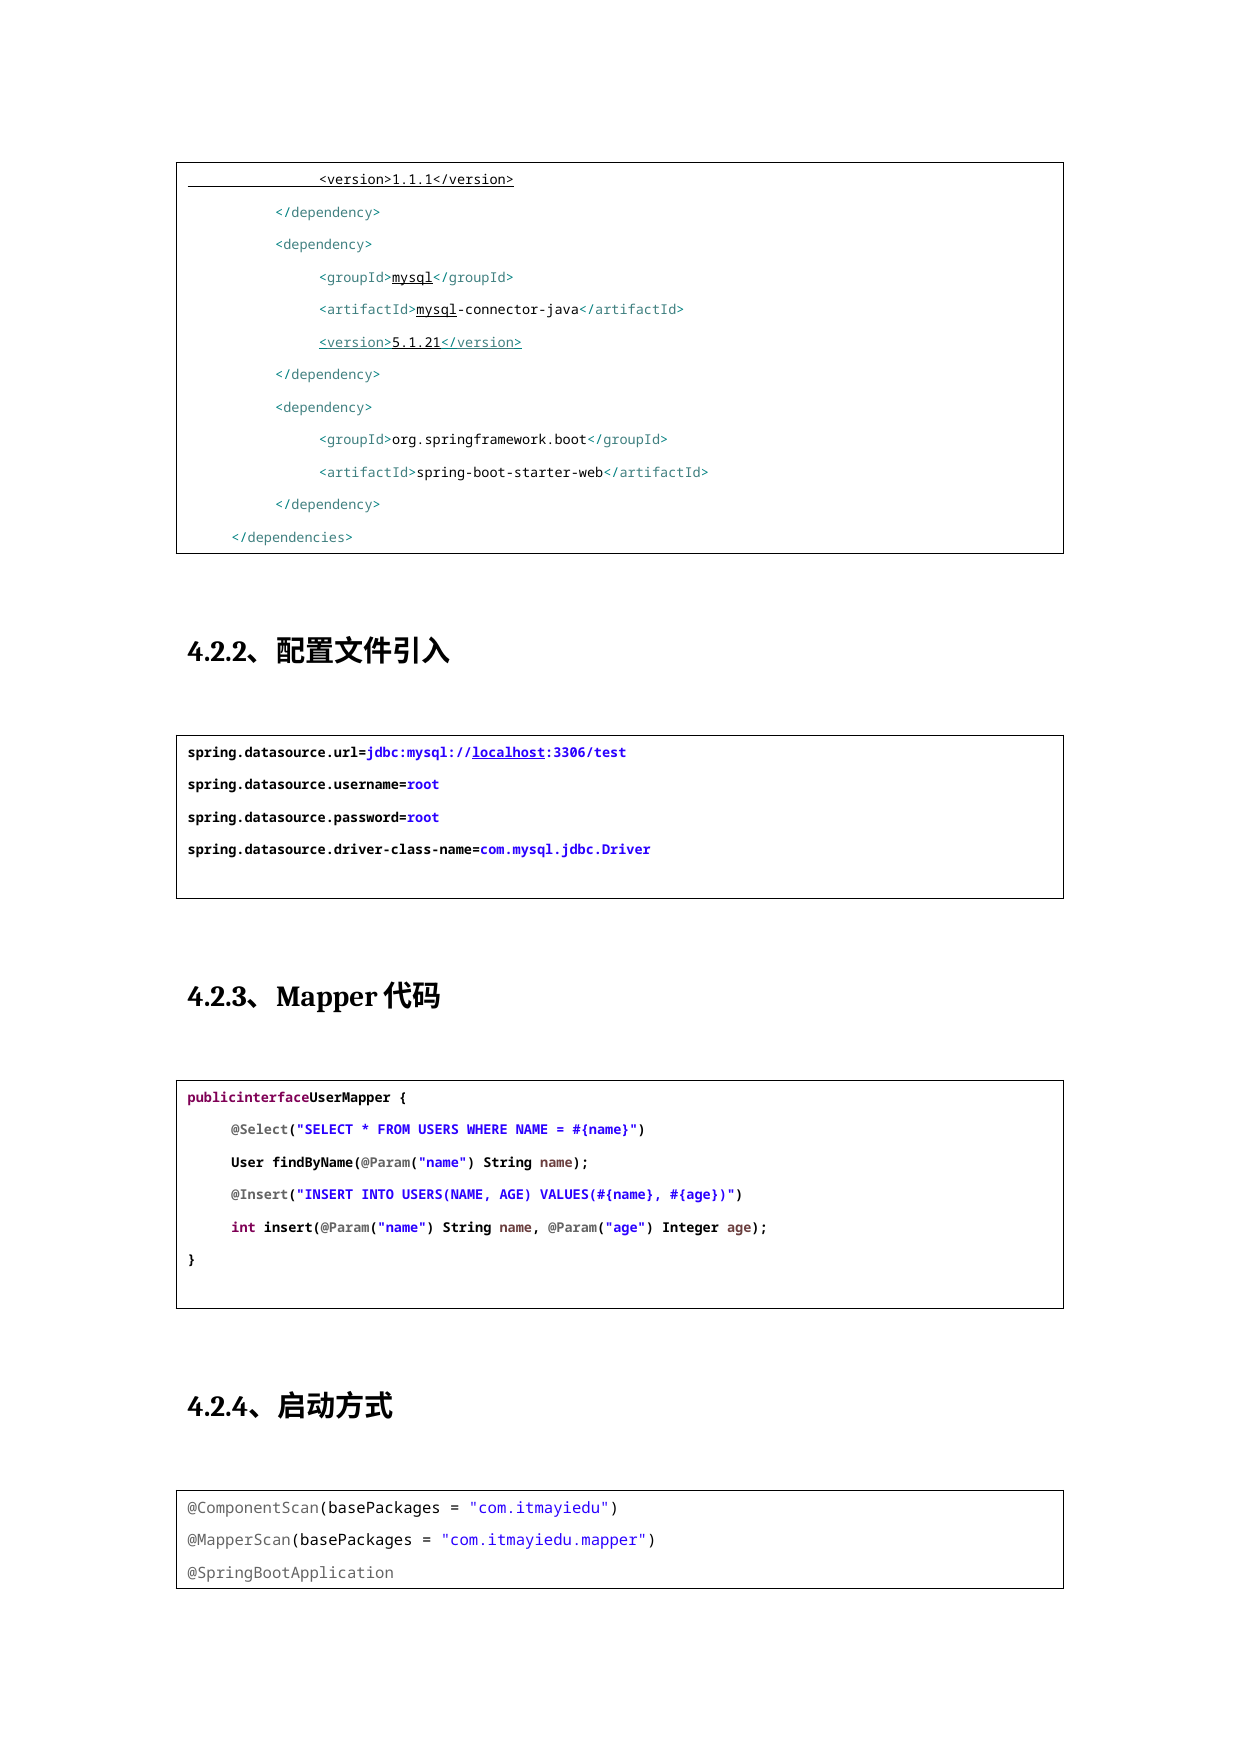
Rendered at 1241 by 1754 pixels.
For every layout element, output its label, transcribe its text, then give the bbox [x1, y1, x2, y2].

table_header publicinterfaceUserMapper { @Select("SELECT * FROM USERS WHERE NAME = #{name}") User findByName(@Param("name") String name); @Insert("INSERT INTO USERS(NAME, AGE) VALUES(#{name}, #{age})") int insert(@Param("name") String name, @Param("age") Integer age); } [177, 1081, 1063, 1308]
table_header spring.datasource.url=jdbc:mysql://localhost:3306/test spring.datasource.username=root spring.datasource.password=root spring.datasource.driver-class-name=com.mysql.jdbc.Driver [177, 736, 1063, 898]
subtitle 4.2.4、启动方式 [187, 1371, 1053, 1436]
subtitle 4.2.3、Mapper代码 [187, 961, 1053, 1026]
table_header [177, 163, 1063, 553]
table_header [177, 1491, 1063, 1588]
subtitle 4.2.2、配置文件引入 [187, 616, 1053, 681]
